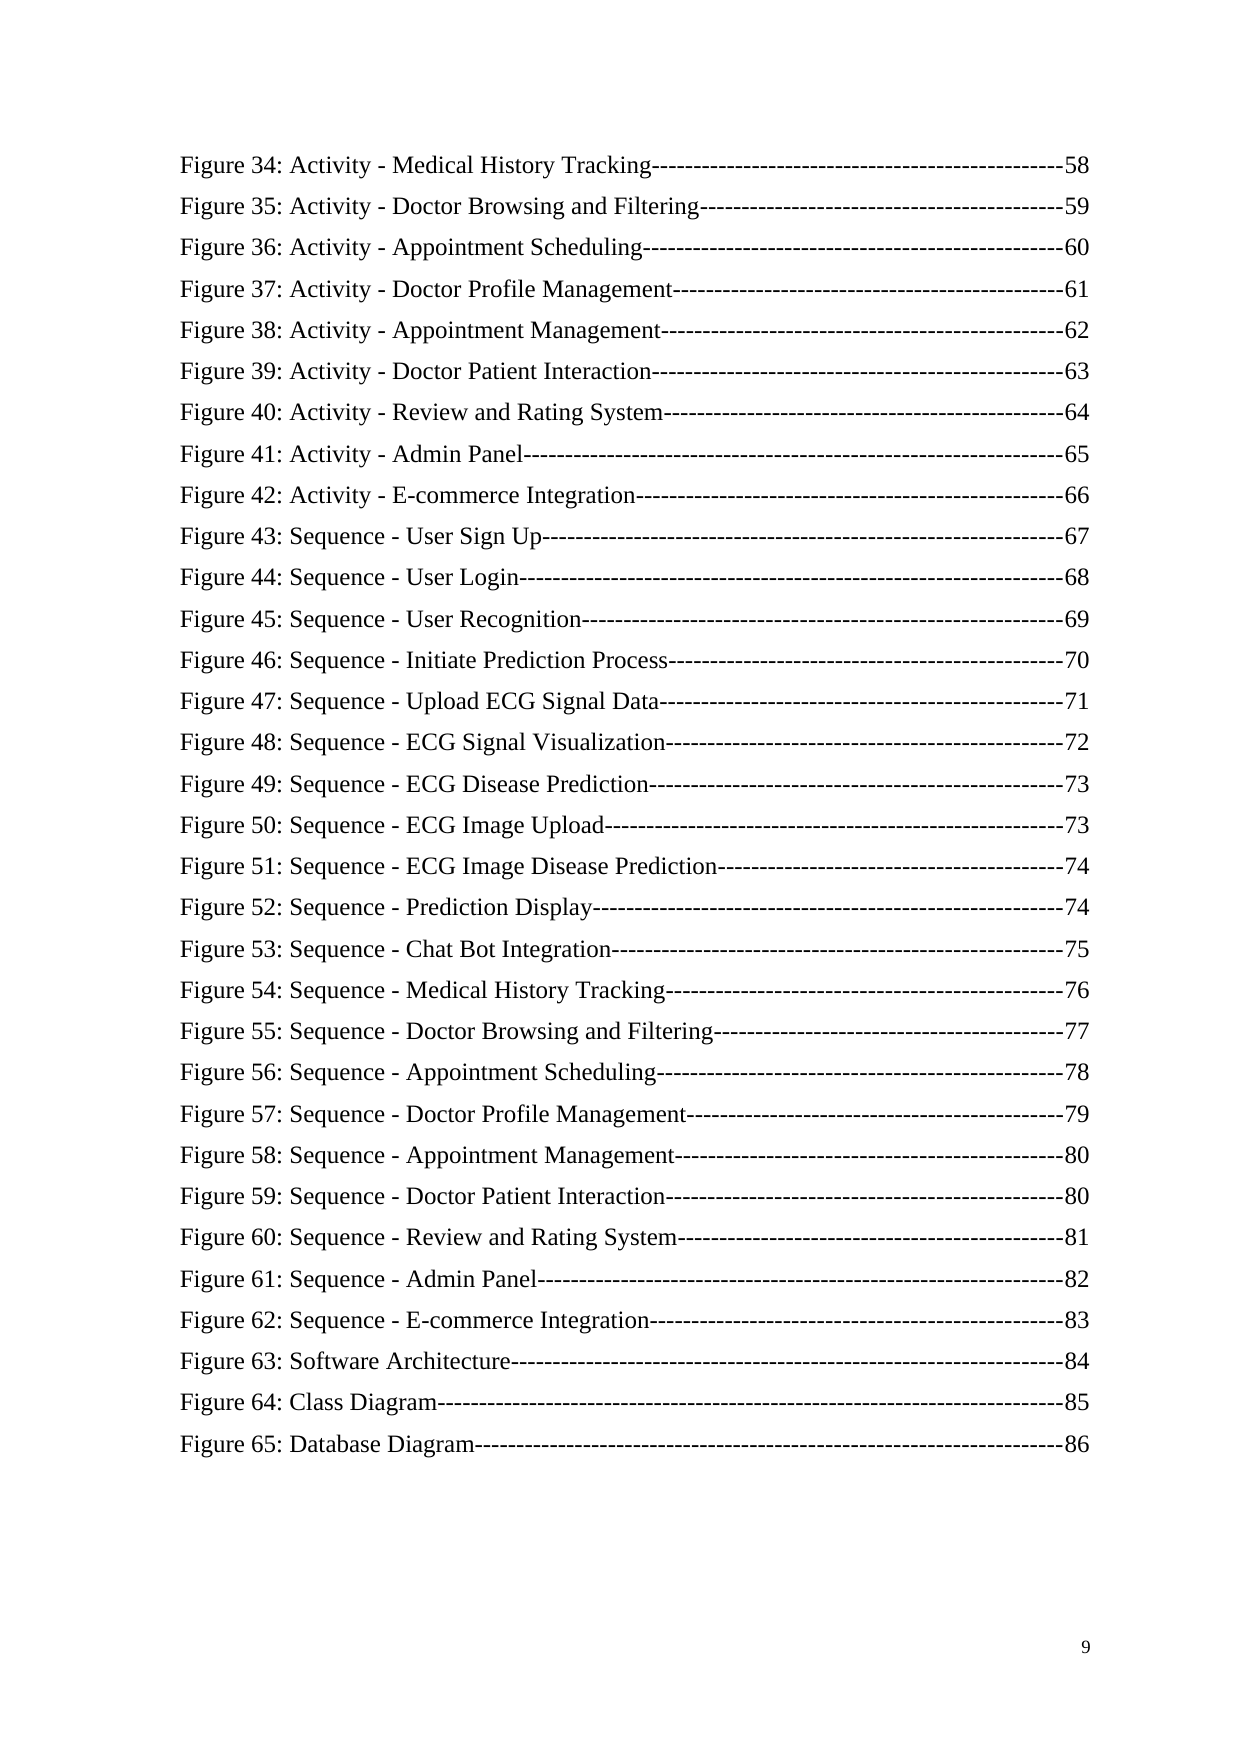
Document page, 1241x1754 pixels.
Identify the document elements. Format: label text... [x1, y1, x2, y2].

text Figure 61: Sequence - Admin Panel 82 [179, 1264, 1090, 1292]
text Figure 56: Sequence - Appointment Scheduling 78 [179, 1057, 1090, 1086]
text Figure 65: Database Diagram 86 [179, 1429, 1090, 1457]
text Figure 40: Activity - Review and Rating System 64 [179, 397, 1090, 426]
text Figure 55: Sequence - Doctor Browsing and Filtering 77 [179, 1016, 1090, 1045]
text Figure 43: Sequence - User Sign Up 67 [179, 521, 1090, 550]
text Figure 57: Sequence - Doctor Profile Management 79 [179, 1099, 1090, 1127]
text Figure 49: Sequence - ECG Disease Prediction 73 [179, 769, 1090, 797]
text Figure 48: Sequence - ECG Signal Visualization 72 [179, 727, 1090, 756]
text Figure 51: Sequence - ECG Image Disease Prediction 74 [179, 851, 1090, 880]
text Figure 45: Sequence - User Recognition 69 [179, 604, 1090, 632]
text Figure 35: Activity - Doctor Browsing and Filtering 59 [179, 191, 1090, 220]
text Figure 39: Activity - Doctor Patient Interaction 63 [179, 356, 1090, 385]
text Figure 41: Activity - Admin Panel 65 [179, 439, 1090, 467]
text Figure 63: Software Architecture 84 [179, 1346, 1090, 1375]
text Figure 59: Sequence - Doctor Patient Interaction 80 [179, 1181, 1090, 1210]
text Figure 37: Activity - Doctor Profile Management 61 [179, 274, 1090, 302]
text Figure 44: Sequence - User Login 68 [179, 562, 1090, 591]
text Figure 64: Class Diagram 85 [179, 1387, 1090, 1416]
text Figure 46: Sequence - Initiate Prediction Process 70 [179, 645, 1090, 674]
text Figure 60: Sequence - Review and Rating System 81 [179, 1222, 1090, 1251]
text Figure 47: Sequence - Upload ECG Signal Data 71 [179, 686, 1090, 715]
text Figure 62: Sequence - E-commerce Integration 83 [179, 1305, 1090, 1334]
text Figure 53: Sequence - Chat Bot Integration 75 [179, 934, 1090, 962]
text Figure 36: Activity - Appointment Scheduling 60 [179, 232, 1090, 261]
text Figure 52: Sequence - Prediction Display 74 [179, 892, 1090, 921]
text Figure 58: Sequence - Appointment Management 80 [179, 1140, 1090, 1169]
text Figure 54: Sequence - Medical History Tracking 76 [179, 975, 1090, 1004]
text Figure 42: Activity - E-commerce Integration 66 [179, 480, 1090, 509]
text Figure 38: Activity - Appointment Management 62 [179, 315, 1090, 344]
text Figure 50: Sequence - ECG Image Upload 73 [179, 810, 1090, 839]
text Figure 34: Activity - Medical History Tracking 58 [179, 150, 1090, 179]
